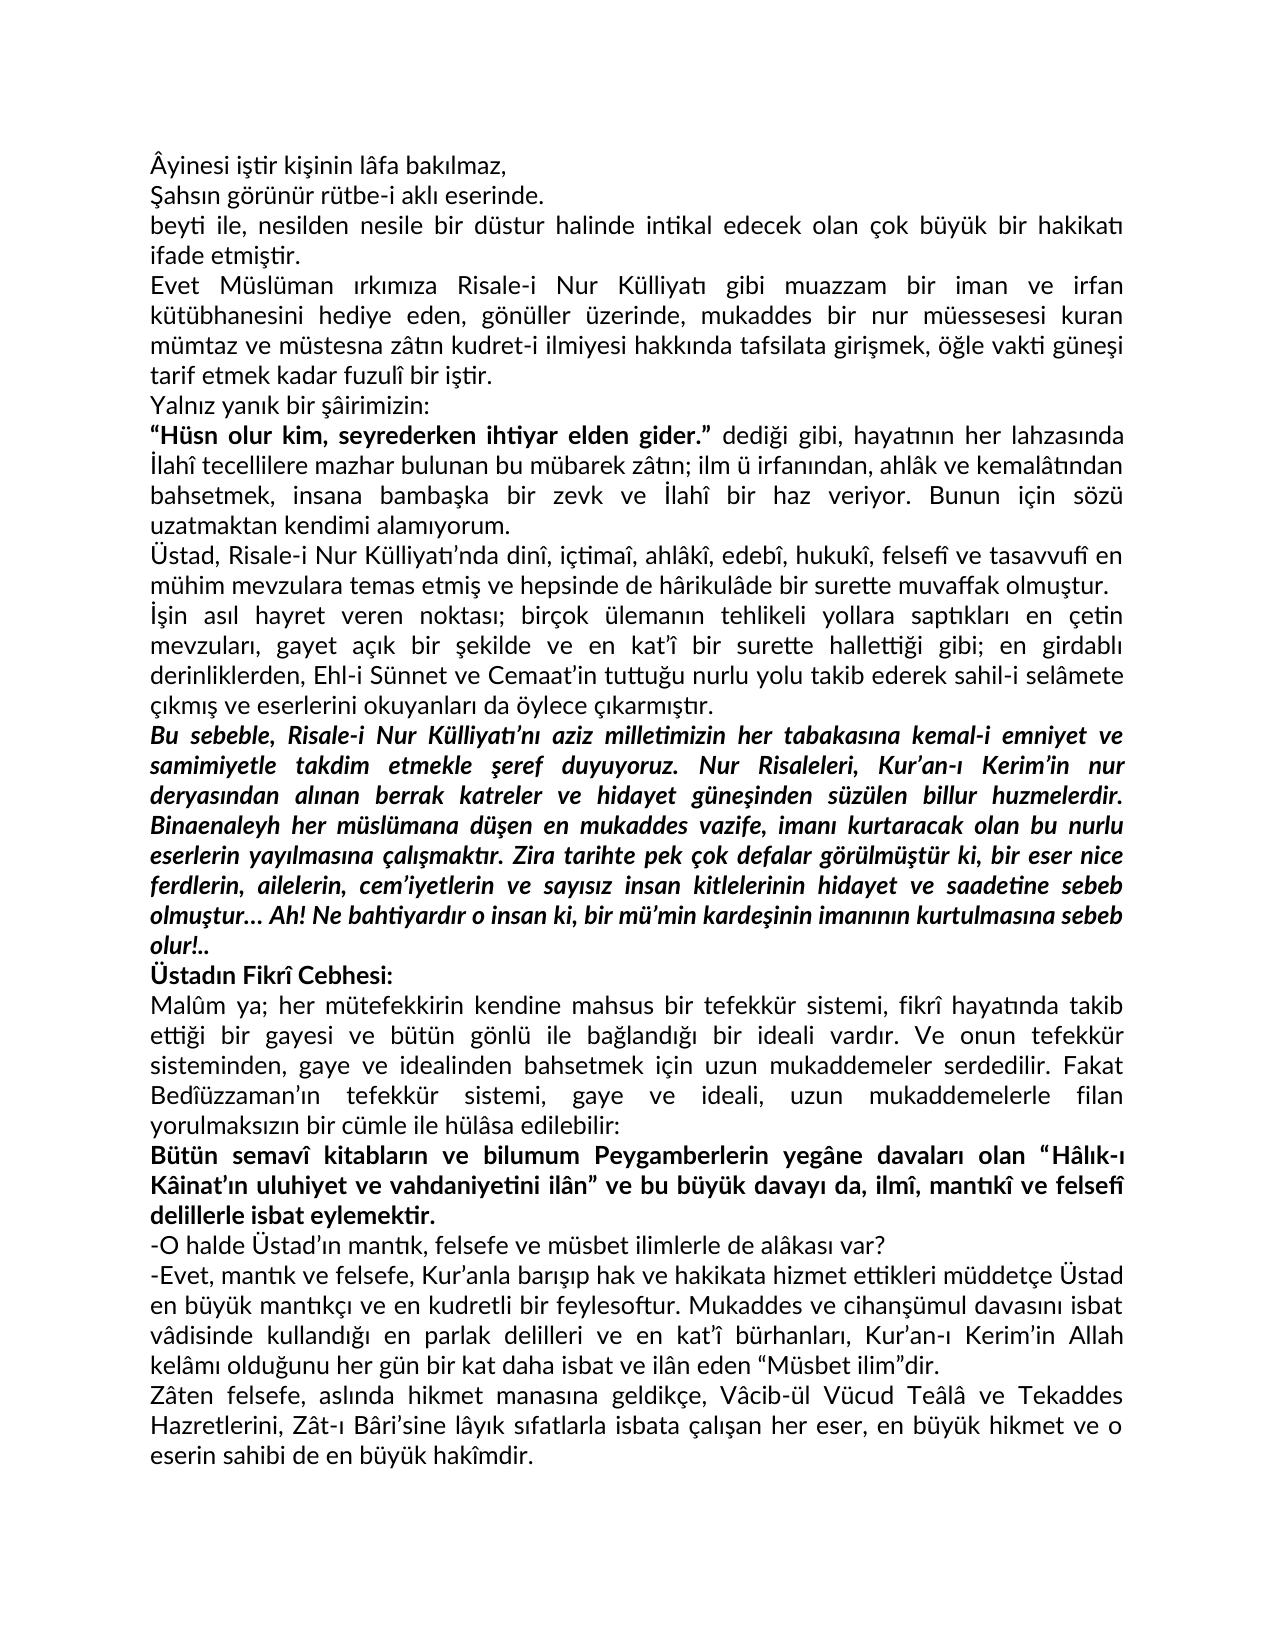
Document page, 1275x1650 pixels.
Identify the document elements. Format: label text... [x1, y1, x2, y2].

text “Hüsn olur kim, seyrederken ihtiyar elden gider.” dediği gibi, hayatının her lahzasında İlahî tecellilere mazhar bulunan bu mübarek zâtın; ilm ü irfanından, ahlâk ve kemalâtından bahsetmek, insana bambaşka bir zevk ve İlahî bir haz veriyor. Bunun için sözü uzatmaktan kendimi alamıyorum. [150, 420, 1125, 540]
text Üstadın Fikrî Cebhesi: [150, 960, 1125, 990]
text Üstad, Risale-i Nur Külliyatı’nda dinî, içtimaî, ahlâkî, edebî, hukukî, felsefî ve tasavvufî en mühim mevzulara temas etmiş ve hepsinde de hârikulâde bir surette muvaffak olmuştur. [150, 540, 1125, 600]
text -O halde Üstad’ın mantık, felsefe ve müsbet ilimlerle de alâkası var? [150, 1230, 1125, 1260]
text Bu sebeble, Risale-i Nur Külliyatı’nı aziz milletimizin her tabakasına kemal-i emniyet ve samimiyetle takdim etmekle şeref duyuyoruz. Nur Risaleleri, Kur’an-ı Kerim’in nur deryasından alınan berrak katreler ve hidayet güneşinden süzülen billur huzmelerdir. Binaenaleyh her müslümana düşen en mukaddes vazife, imanı kurtaracak olan bu nurlu eserlerin yayılmasına çalışmaktır. Zira tarihte pek çok defalar görülmüştür ki, bir eser nice ferdlerin, ailelerin, cem’iyetlerin ve sayısız insan kitlelerinin hidayet ve saadetine sebeb olmuştur… Ah! Ne bahtiyardır o insan ki, bir mü’min kardeşinin imanının kurtulmasına sebeb olur!.. [150, 720, 1125, 960]
text beyti ile, nesilden nesile bir düstur halinde intikal edecek olan çok büyük bir hakikatı ifade etmiştir. [150, 210, 1125, 270]
text Malûm ya; her mütefekkirin kendine mahsus bir tefekkür sistemi, fikrî hayatında takib ettiği bir gayesi ve bütün gönlü ile bağlandığı bir ideali vardır. Ve onun tefekkür sisteminden, gaye ve idealinden bahsetmek için uzun mukaddemeler serdedilir. Fakat Bedîüzzaman’ın tefekkür sistemi, gaye ve ideali, uzun mukaddemelerle filan yorulmaksızın bir cümle ile hülâsa edilebilir: [150, 990, 1125, 1140]
text Zâten felsefe, aslında hikmet manasına geldikçe, Vâcib-ül Vücud Teâlâ ve Tekaddes Hazretlerini, Zât-ı Bâri’sine lâyık sıfatlarla isbata çalışan her eser, en büyük hikmet ve o eserin sahibi de en büyük hakîmdir. [150, 1380, 1125, 1470]
text Şahsın görünür rütbe-i aklı eserinde. [150, 180, 1125, 210]
text Âyinesi iştir kişinin lâfa bakılmaz, [150, 150, 1125, 180]
text -Evet, mantık ve felsefe, Kur’anla barışıp hak ve hakikata hizmet ettikleri müddetçe Üstad en büyük mantıkçı ve en kudretli bir feylesoftur. Mukaddes ve cihanşümul davasını isbat vâdisinde kullandığı en parlak delilleri ve en kat’î bürhanları, Kur’an-ı Kerim’in Allah kelâmı olduğunu her gün bir kat daha isbat ve ilân eden “Müsbet ilim”dir. [150, 1260, 1125, 1380]
text Evet Müslüman ırkımıza Risale-i Nur Külliyatı gibi muazzam bir iman ve irfan kütübhanesini hediye eden, gönüller üzerinde, mukaddes bir nur müessesesi kuran mümtaz ve müstesna zâtın kudret-i ilmiyesi hakkında tafsilata girişmek, öğle vakti güneşi tarif etmek kadar fuzulî bir iştir. [150, 270, 1125, 390]
text Yalnız yanık bir şâirimizin: [150, 390, 1125, 420]
text Bütün semavî kitabların ve bilumum Peygamberlerin yegâne davaları olan “Hâlık-ı Kâinat’ın uluhiyet ve vahdaniyetini ilân” ve bu büyük davayı da, ilmî, mantıkî ve felsefî delillerle isbat eylemektir. [150, 1140, 1125, 1230]
text İşin asıl hayret veren noktası; birçok ülemanın tehlikeli yollara saptıkları en çetin mevzuları, gayet açık bir şekilde ve en kat’î bir surette hallettiği gibi; en girdablı derinliklerden, Ehl-i Sünnet ve Cemaat’in tuttuğu nurlu yolu takib ederek sahil-i selâmete çıkmış ve eserlerini okuyanları da öylece çıkarmıştır. [150, 600, 1125, 720]
